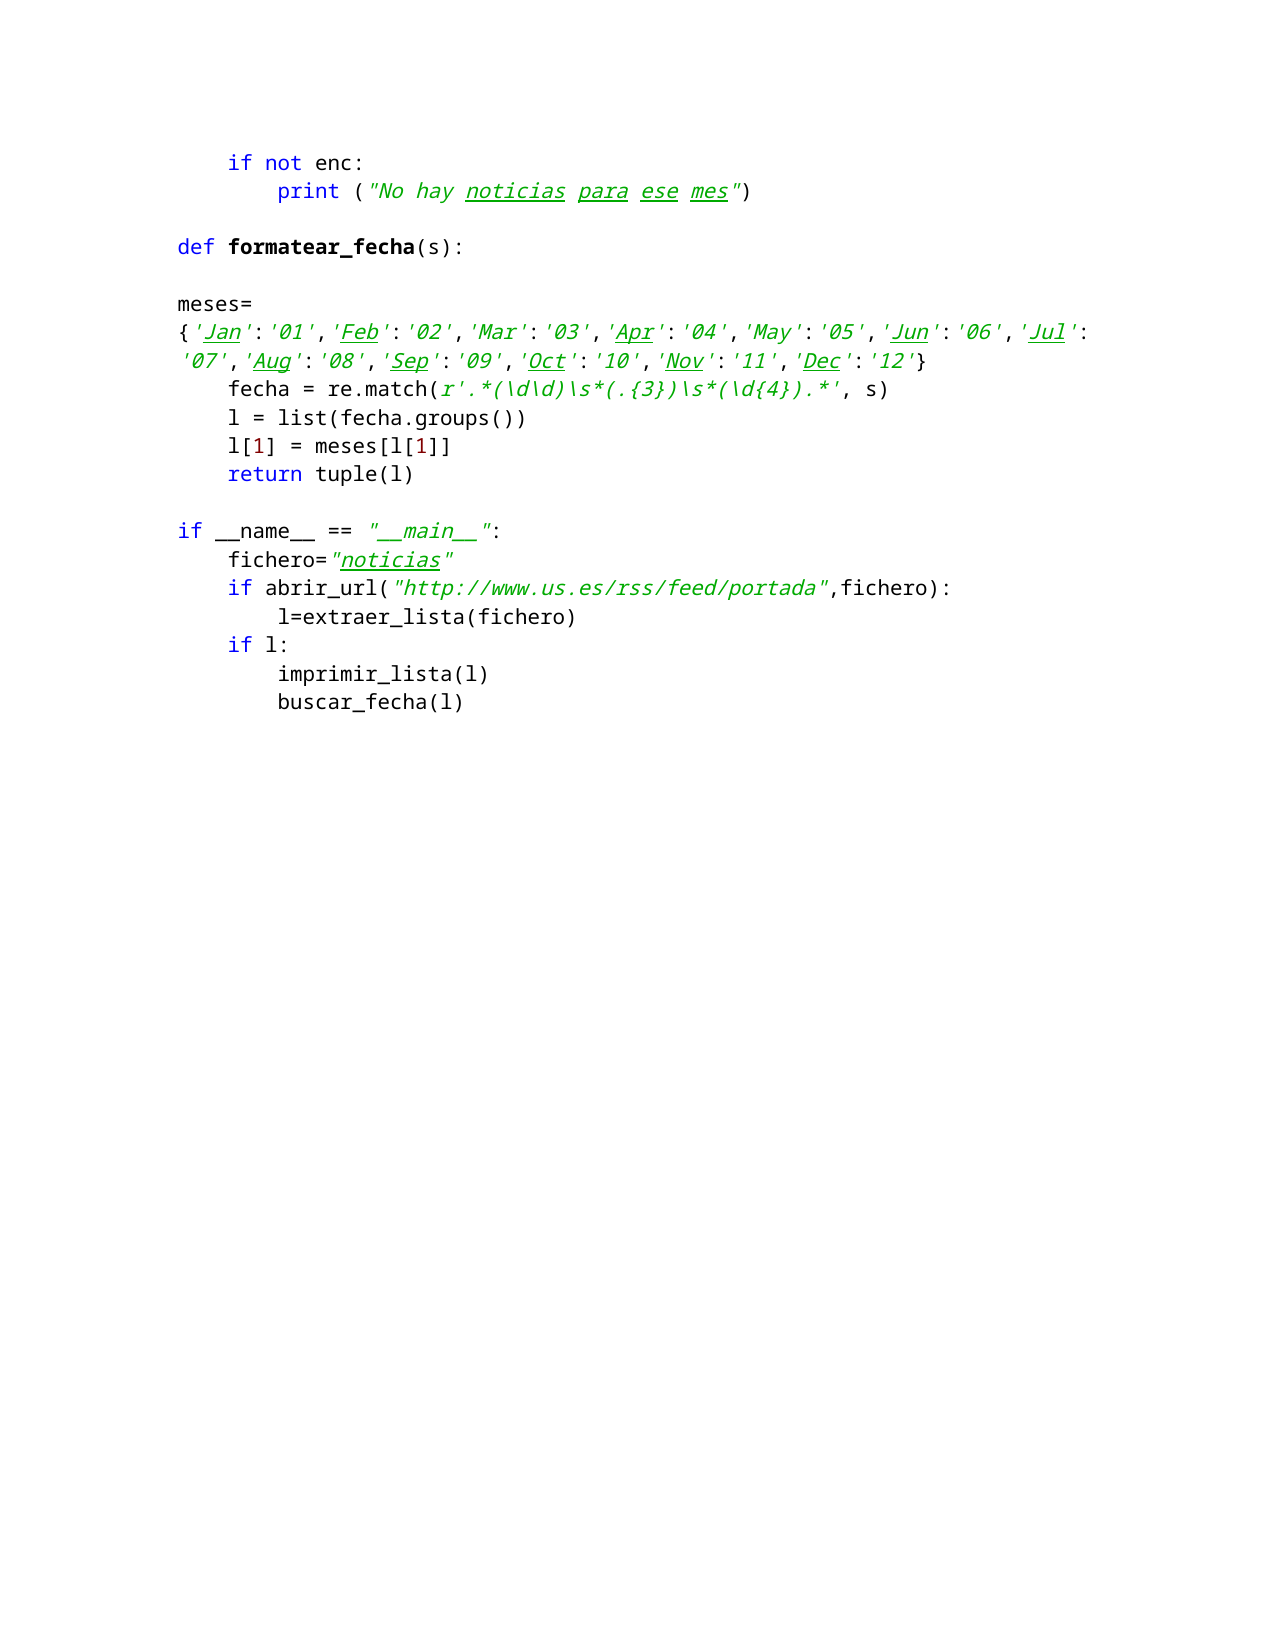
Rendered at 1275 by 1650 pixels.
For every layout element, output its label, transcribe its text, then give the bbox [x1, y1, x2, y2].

text meses={'Jan':'01','Feb':'02','Mar':'03','Apr':'04','May':'05','Jun':'06','Jul':'07','Aug':'08','Sep':'09','Oct':'10','Nov':'11','Dec':'12'} [177, 261, 1098, 374]
text l = list(fecha.groups()) [177, 403, 1098, 431]
text fecha = re.match(r'.*(\d\d)\s*(.{3})\s*(\d{4}).*', s) [177, 374, 1098, 403]
text l[1] = meses[l[1]] [177, 431, 1098, 459]
text if __name__ == "__main__": [177, 516, 1098, 545]
text if l: [177, 630, 1098, 659]
text def formatear_fecha(s): [177, 232, 1098, 261]
text l=extraer_lista(fichero) [177, 602, 1098, 630]
text imprimir_lista(l) [177, 659, 1098, 687]
text buscar_fecha(l) [177, 687, 1098, 716]
text print ("No hay noticias para ese mes") [177, 176, 1098, 204]
text fichero="noticias" [177, 545, 1098, 573]
text return tuple(l) [177, 459, 1098, 488]
text if not enc: [177, 148, 1098, 176]
text if abrir_url("http://www.us.es/rss/feed/portada",fichero): [177, 573, 1098, 602]
